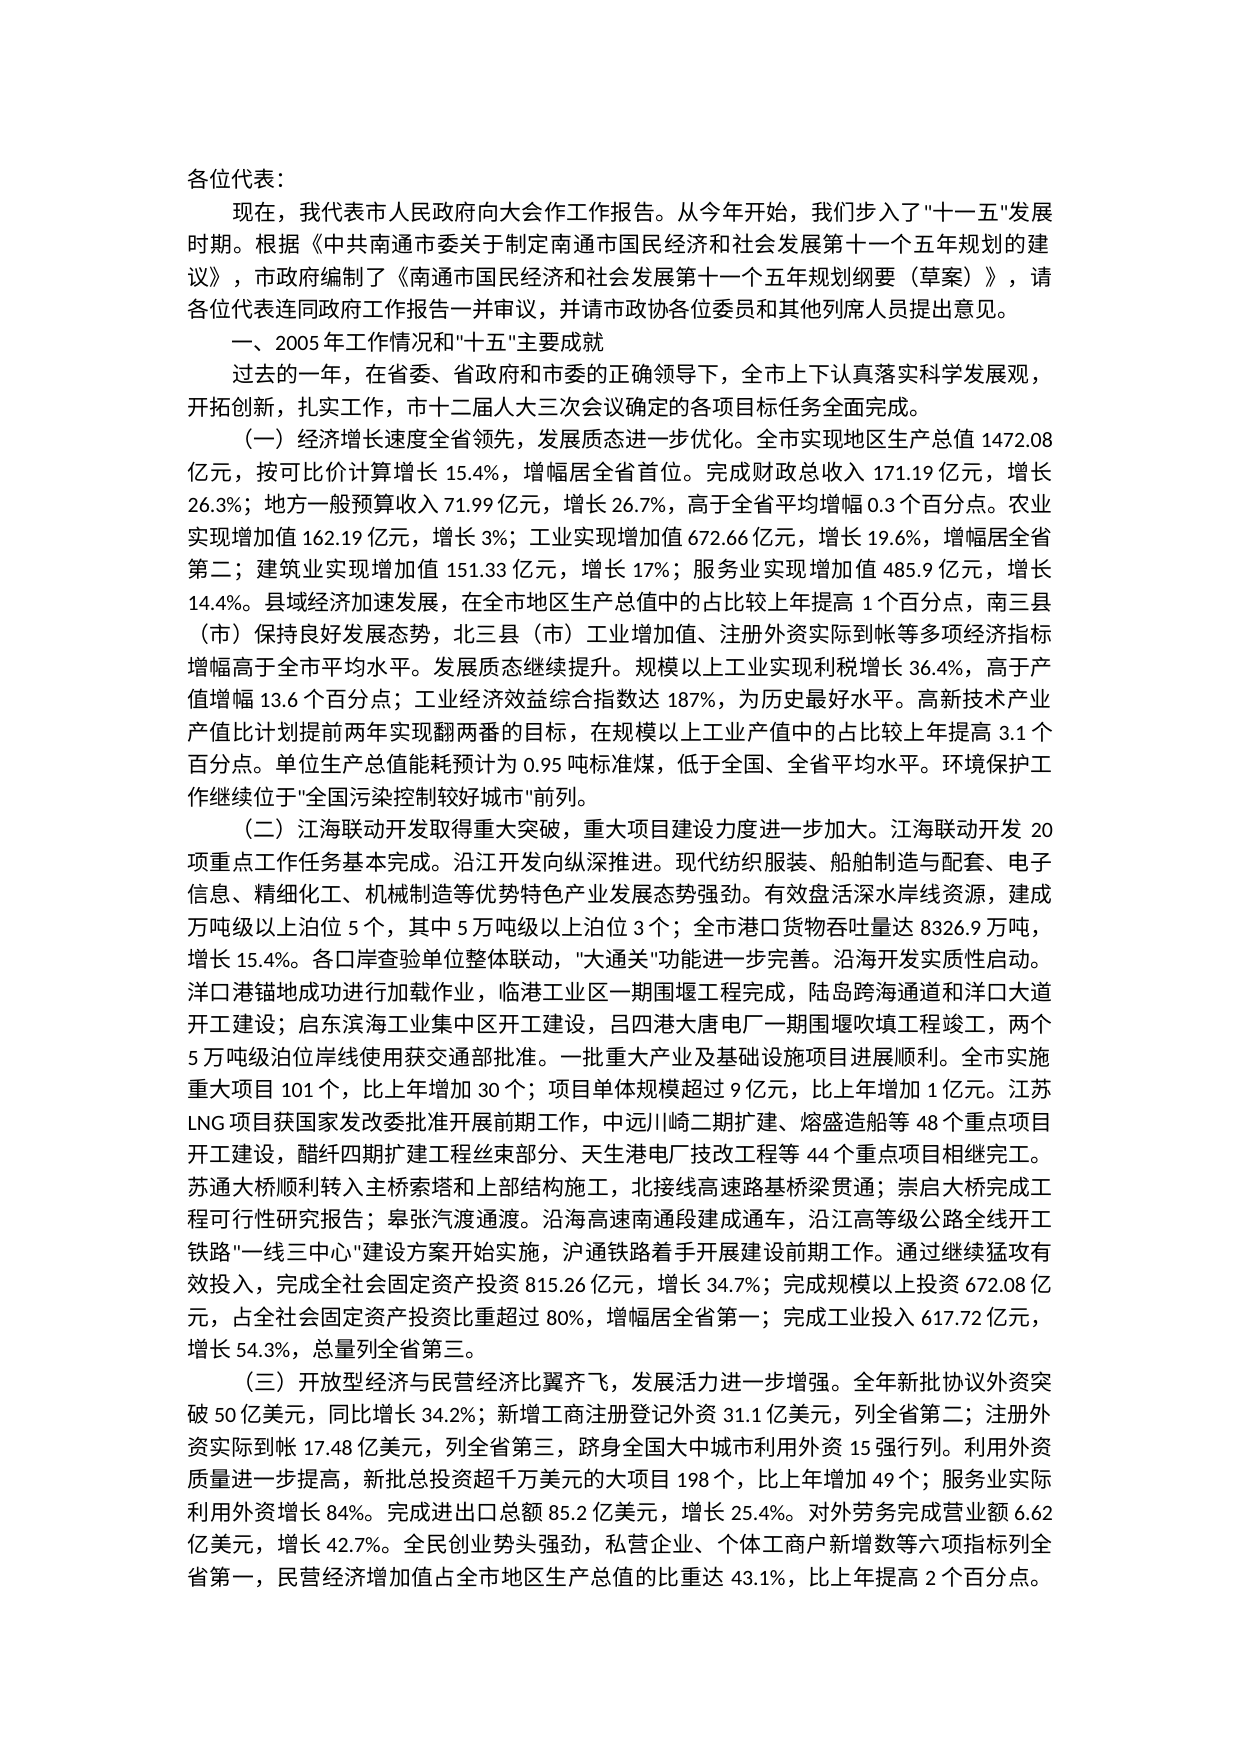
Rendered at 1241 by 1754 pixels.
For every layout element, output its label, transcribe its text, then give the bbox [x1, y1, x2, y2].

text 各位代表： [187, 162, 1053, 194]
text （二）江海联动开发取得重大突破，重大项目建设力度进一步加大。江海联动开发20项重点工作任务基本完成。沿江开发向纵深推进。现代纺织服装、船舶制造与配套、电子信息、精细化工、机械制造等优势特色产业发展态势强劲。有效盘活深水岸线资源，建成万吨级以上泊位5个，其中5万吨级以上泊位3个；全市港口货物吞吐量达8326.9万吨，增长15.4%。各口岸查验单位整体联动，"大通关"功能进一步完善。沿海开发实质性启动。洋口港锚地成功进行加载作业，临港工业区一期围堰工程完成，陆岛跨海通道和洋口大道开工建设；启东滨海工业集中区开工建设，吕四港大唐电厂一期围堰吹填工程竣工，两个5万吨级泊位岸线使用获交通部批准。一批重大产业及基础设施项目进展顺利。全市实施重大项目101个，比上年增加30个；项目单体规模超过9亿元，比上年增加1亿元。江苏LNG项目获国家发改委批准开展前期工作，中远川崎二期扩建、熔盛造船等48个重点项目开工建设，醋纤四期扩建工程丝束部分、天生港电厂技改工程等44个重点项目相继完工。苏通大桥顺利转入主桥索塔和上部结构施工，北接线高速路基桥梁贯通；崇启大桥完成工程可行性研究报告；皋张汽渡通渡。沿海高速南通段建成通车，沿江高等级公路全线开工。铁路"一线三中心"建设方案开始实施，沪通铁路着手开展建设前期工作。通过继续猛攻有效投入，完成全社会固定资产投资815.26亿元，增长34.7%；完成规模以上投资672.08亿元，占全社会固定资产投资比重超过80%，增幅居全省第一；完成工业投入617.72亿元，增长54.3%，总量列全省第三。 [187, 812, 1053, 1364]
text 现在，我代表市人民政府向大会作工作报告。从今年开始，我们步入了"十一五"发展时期。根据《中共南通市委关于制定南通市国民经济和社会发展第十一个五年规划的建议》，市政府编制了《南通市国民经济和社会发展第十一个五年规划纲要（草案）》，请各位代表连同政府工作报告一并审议，并请市政协各位委员和其他列席人员提出意见。 [187, 194, 1053, 324]
text 过去的一年，在省委、省政府和市委的正确领导下，全市上下认真落实科学发展观，开拓创新，扎实工作，市十二届人大三次会议确定的各项目标任务全面完成。 [187, 357, 1053, 422]
text （一）经济增长速度全省领先，发展质态进一步优化。全市实现地区生产总值1472.08亿元，按可比价计算增长15.4%，增幅居全省首位。完成财政总收入171.19亿元，增长26.3%；地方一般预算收入71.99亿元，增长26.7%，高于全省平均增幅0.3个百分点。农业实现增加值162.19亿元，增长3%；工业实现增加值672.66亿元，增长19.6%，增幅居全省第二；建筑业实现增加值151.33亿元，增长17%；服务业实现增加值485.9亿元，增长14.4%。县域经济加速发展，在全市地区生产总值中的占比较上年提高1个百分点，南三县（市）保持良好发展态势，北三县（市）工业增加值、注册外资实际到帐等多项经济指标增幅高于全市平均水平。发展质态继续提升。规模以上工业实现利税增长36.4%，高于产值增幅13.6个百分点；工业经济效益综合指数达187%，为历史最好水平。高新技术产业产值比计划提前两年实现翻两番的目标，在规模以上工业产值中的占比较上年提高3.1个百分点。单位生产总值能耗预计为0.95吨标准煤，低于全国、全省平均水平。环境保护工作继续位于"全国污染控制较好城市"前列。 [187, 422, 1053, 812]
text 一、2005年工作情况和"十五"主要成就 [187, 324, 1053, 357]
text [187, 1364, 1053, 1592]
